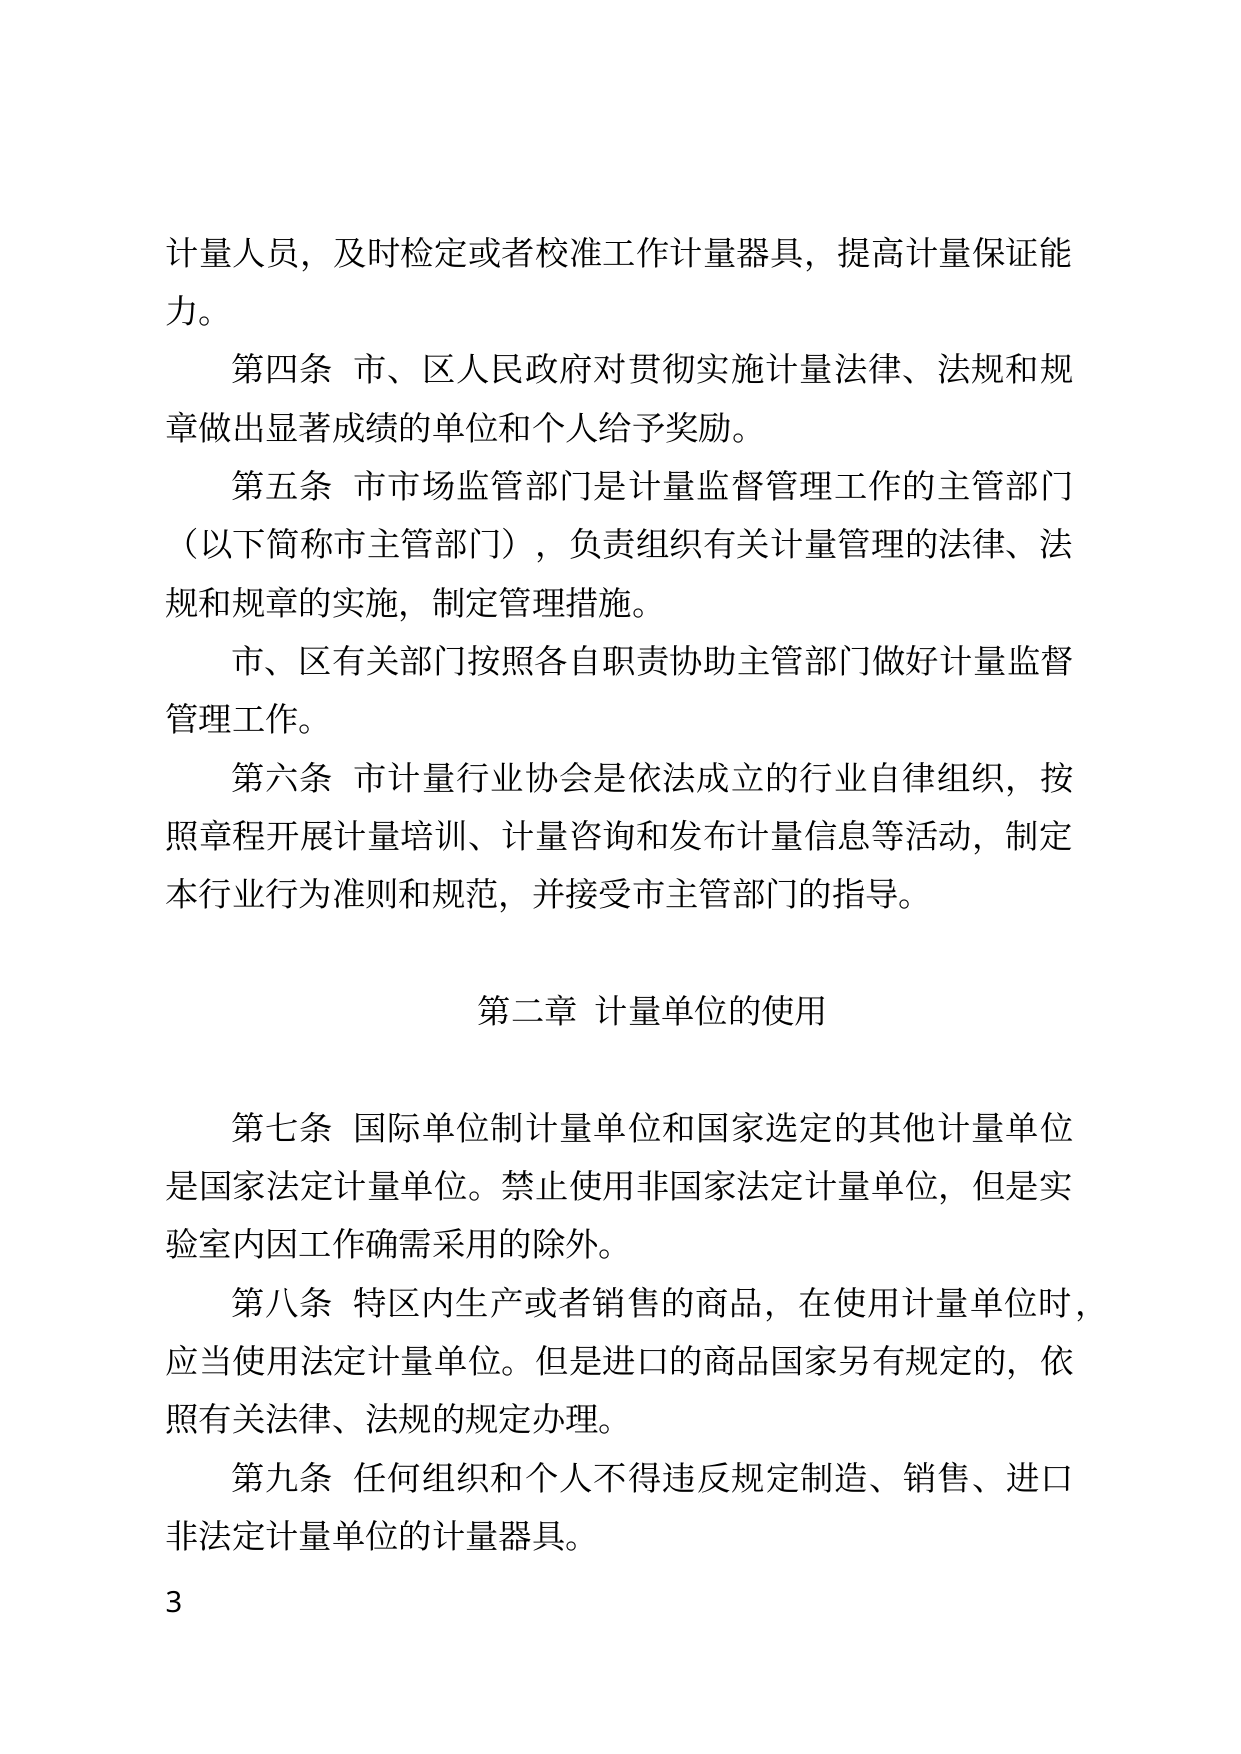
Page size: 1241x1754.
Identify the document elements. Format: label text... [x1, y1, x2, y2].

text 市、区有关部门按照各自职责协助主管部门做好计量监督管理工作。 [165, 627, 1075, 743]
text 第七条 国际单位制计量单位和国家选定的其他计量单位是国家法定计量单位。禁止使用非国家法定计量单位，但是实验室内因工作确需采用的除外。 [165, 1093, 1075, 1268]
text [165, 218, 1075, 335]
text 第九条 任何组织和个人不得违反规定制造、销售、进口非法定计量单位的计量器具。 [165, 1443, 1075, 1560]
text 第六条 市计量行业协会是依法成立的行业自律组织，按照章程开展计量培训、计量咨询和发布计量信息等活动，制定本行业行为准则和规范，并接受市主管部门的指导。 [165, 743, 1075, 918]
text 第五条 市市场监管部门是计量监督管理工作的主管部门（以下简称市主管部门），负责组织有关计量管理的法律、法规和规章的实施，制定管理措施。 [165, 452, 1075, 627]
text 第二章 计量单位的使用 [165, 977, 1075, 1035]
text 第四条 市、区人民政府对贯彻实施计量法律、法规和规章做出显著成绩的单位和个人给予奖励。 [165, 335, 1075, 452]
text 第八条 特区内生产或者销售的商品，在使用计量单位时，应当使用法定计量单位。但是进口的商品国家另有规定的，依照有关法律、法规的规定办理。 [165, 1268, 1075, 1443]
